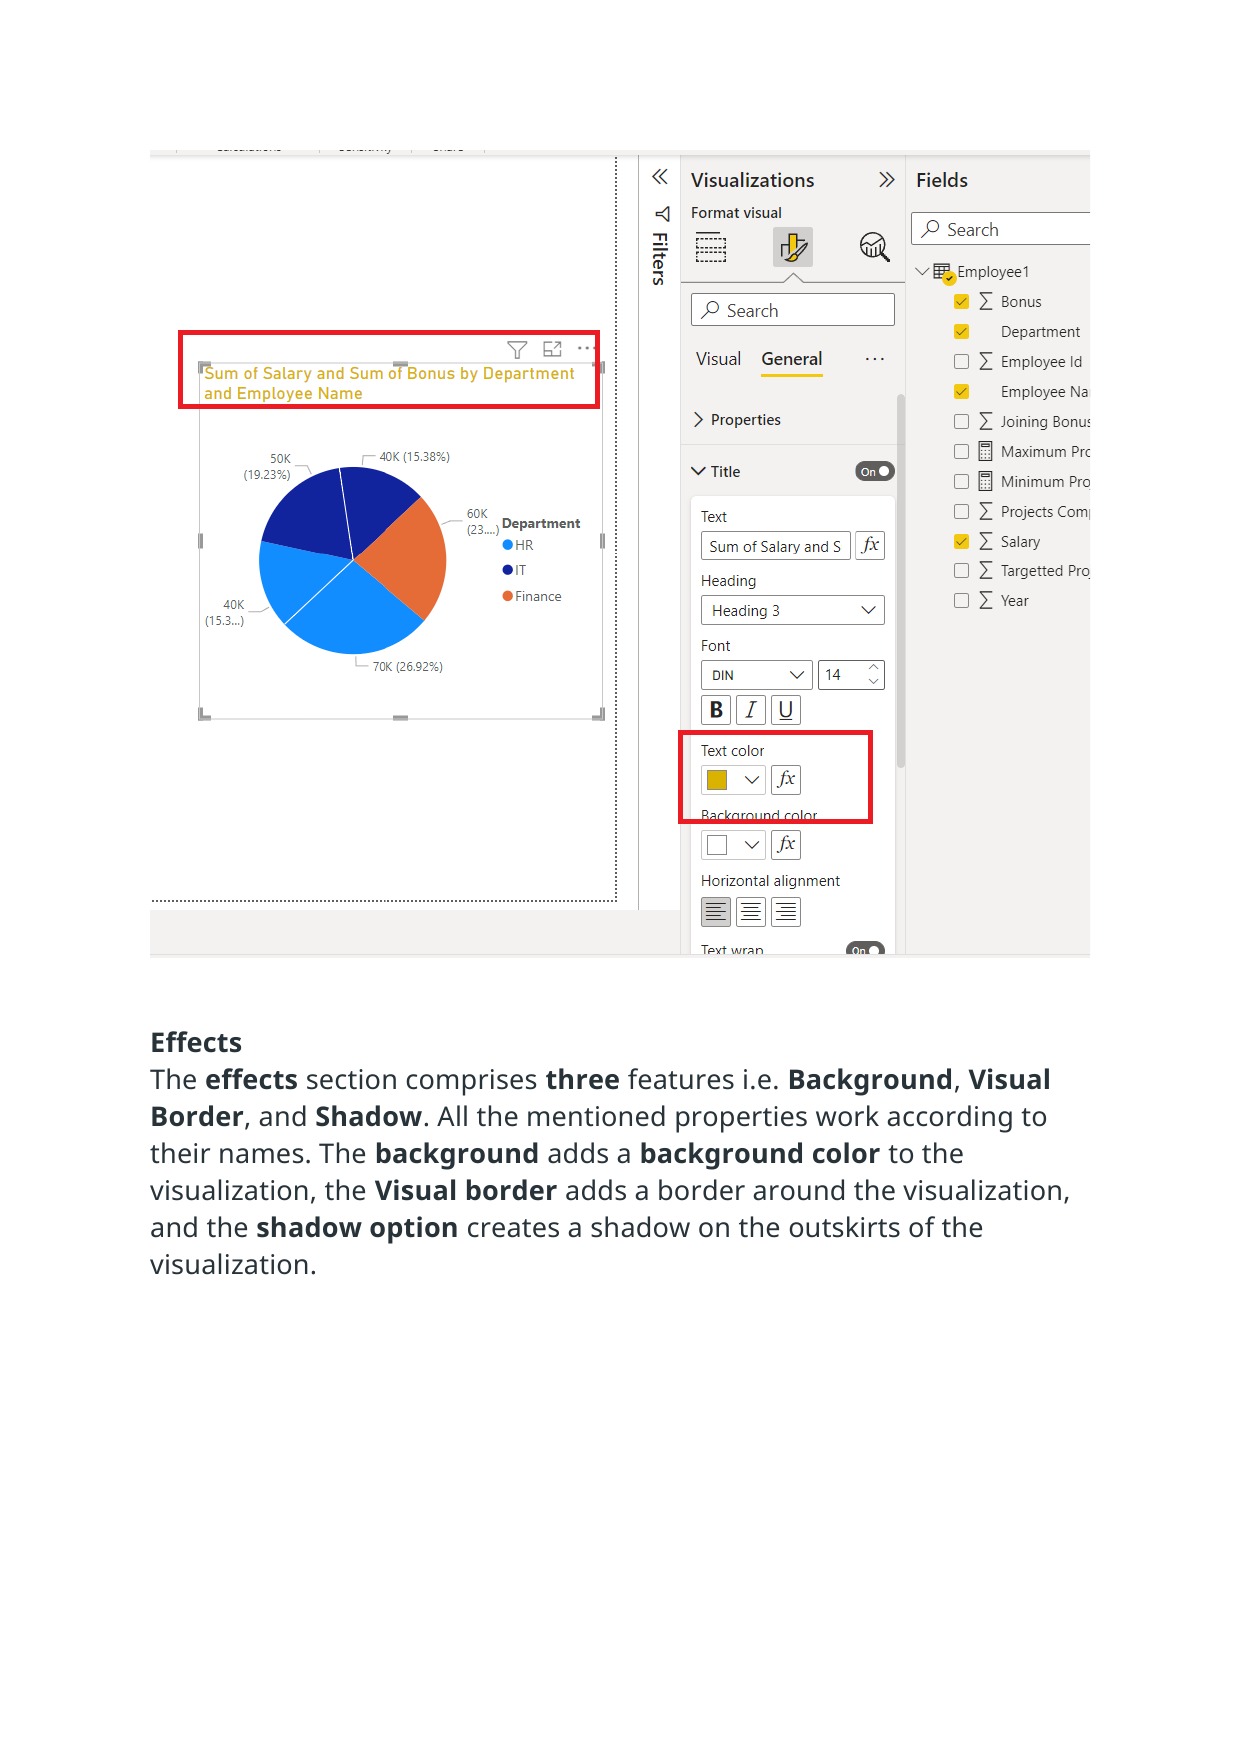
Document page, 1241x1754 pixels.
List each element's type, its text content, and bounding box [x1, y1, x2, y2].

text The effects section comprises three features i.e. Background, Visual Border, and Shadow. All the mentioned properties work according to their names. The background adds a background color to the visualization, the Visual border adds a border around the visualization, and the shadow option creates a shadow on the outskirts of the visualization. [150, 1061, 1090, 1282]
text Effects [150, 1024, 1090, 1061]
picture [150, 150, 1091, 958]
